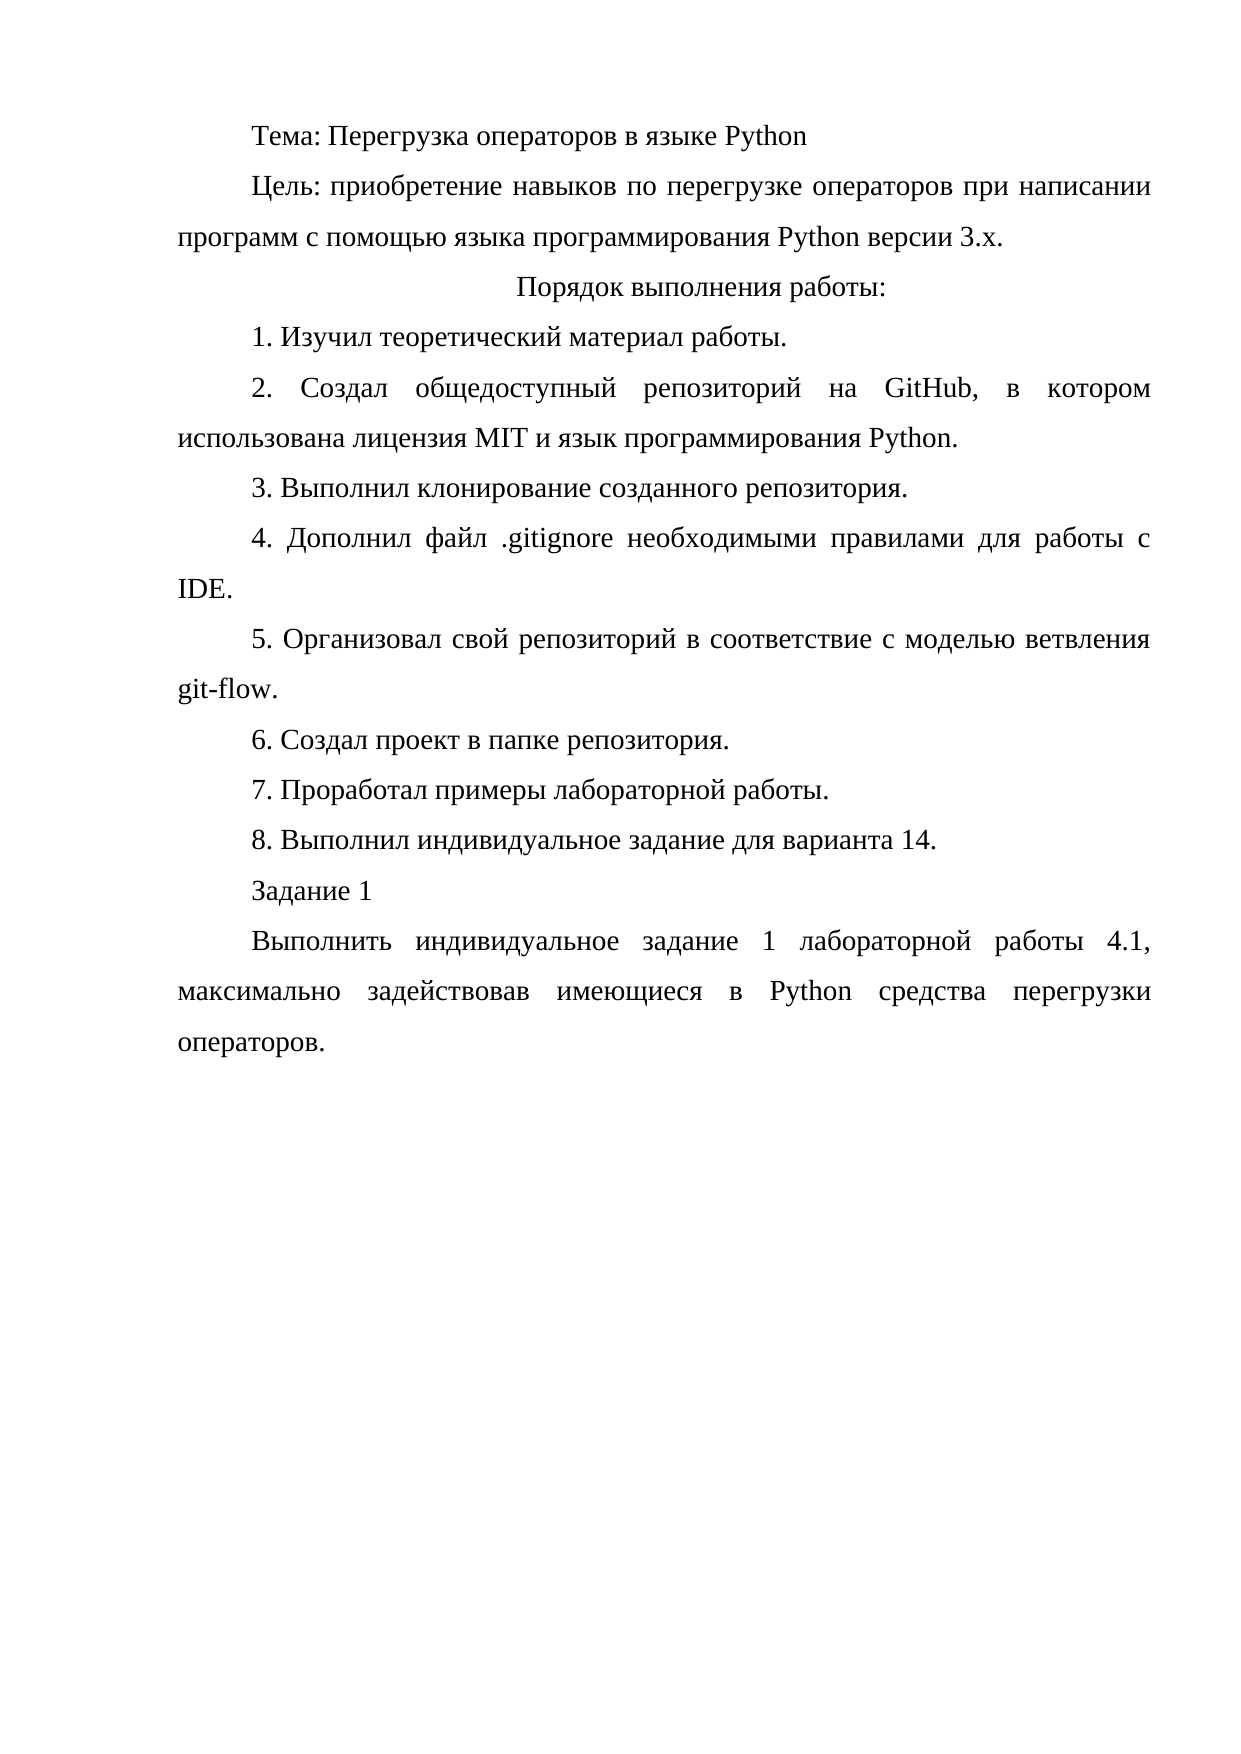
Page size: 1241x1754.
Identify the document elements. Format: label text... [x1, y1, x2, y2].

text Тема: Перегрузка операторов в языке Python [177, 118, 1152, 152]
text 2. Создал общедоступный репозиторий на GitHub, в котором использована лицензия MIT и язык программирования Python. [177, 370, 1152, 453]
text 1. Изучил теоретический материал работы. [177, 319, 1152, 353]
text 4. Дополнил файл .gitignore необходимыми правилами для работы с IDE. [177, 521, 1152, 604]
text Цель: приобретение навыков по перегрузке операторов при написании программ с помощью языка программирования Python версии 3.x. [177, 168, 1152, 252]
text 6. Создал проект в папке репозитория. [177, 722, 1152, 755]
list 8. Выполнил индивидуальное задание для варианта 14. [177, 822, 1152, 856]
text 3. Выполнил клонирование созданного репозитория. [177, 470, 1152, 504]
list Выполнить индивидуальное задание 1 лабораторной работы 4.1, максимально задействовав имеющиеся в Python средства перегрузки операторов. [177, 923, 1152, 1057]
text Порядок выполнения работы: [177, 269, 1152, 303]
text 7. Проработал примеры лабораторной работы. [177, 772, 1152, 806]
list Задание 1 [177, 873, 1152, 906]
text 5. Организовал свой репозиторий в соответствие с моделью ветвления git-flow. [177, 621, 1152, 705]
